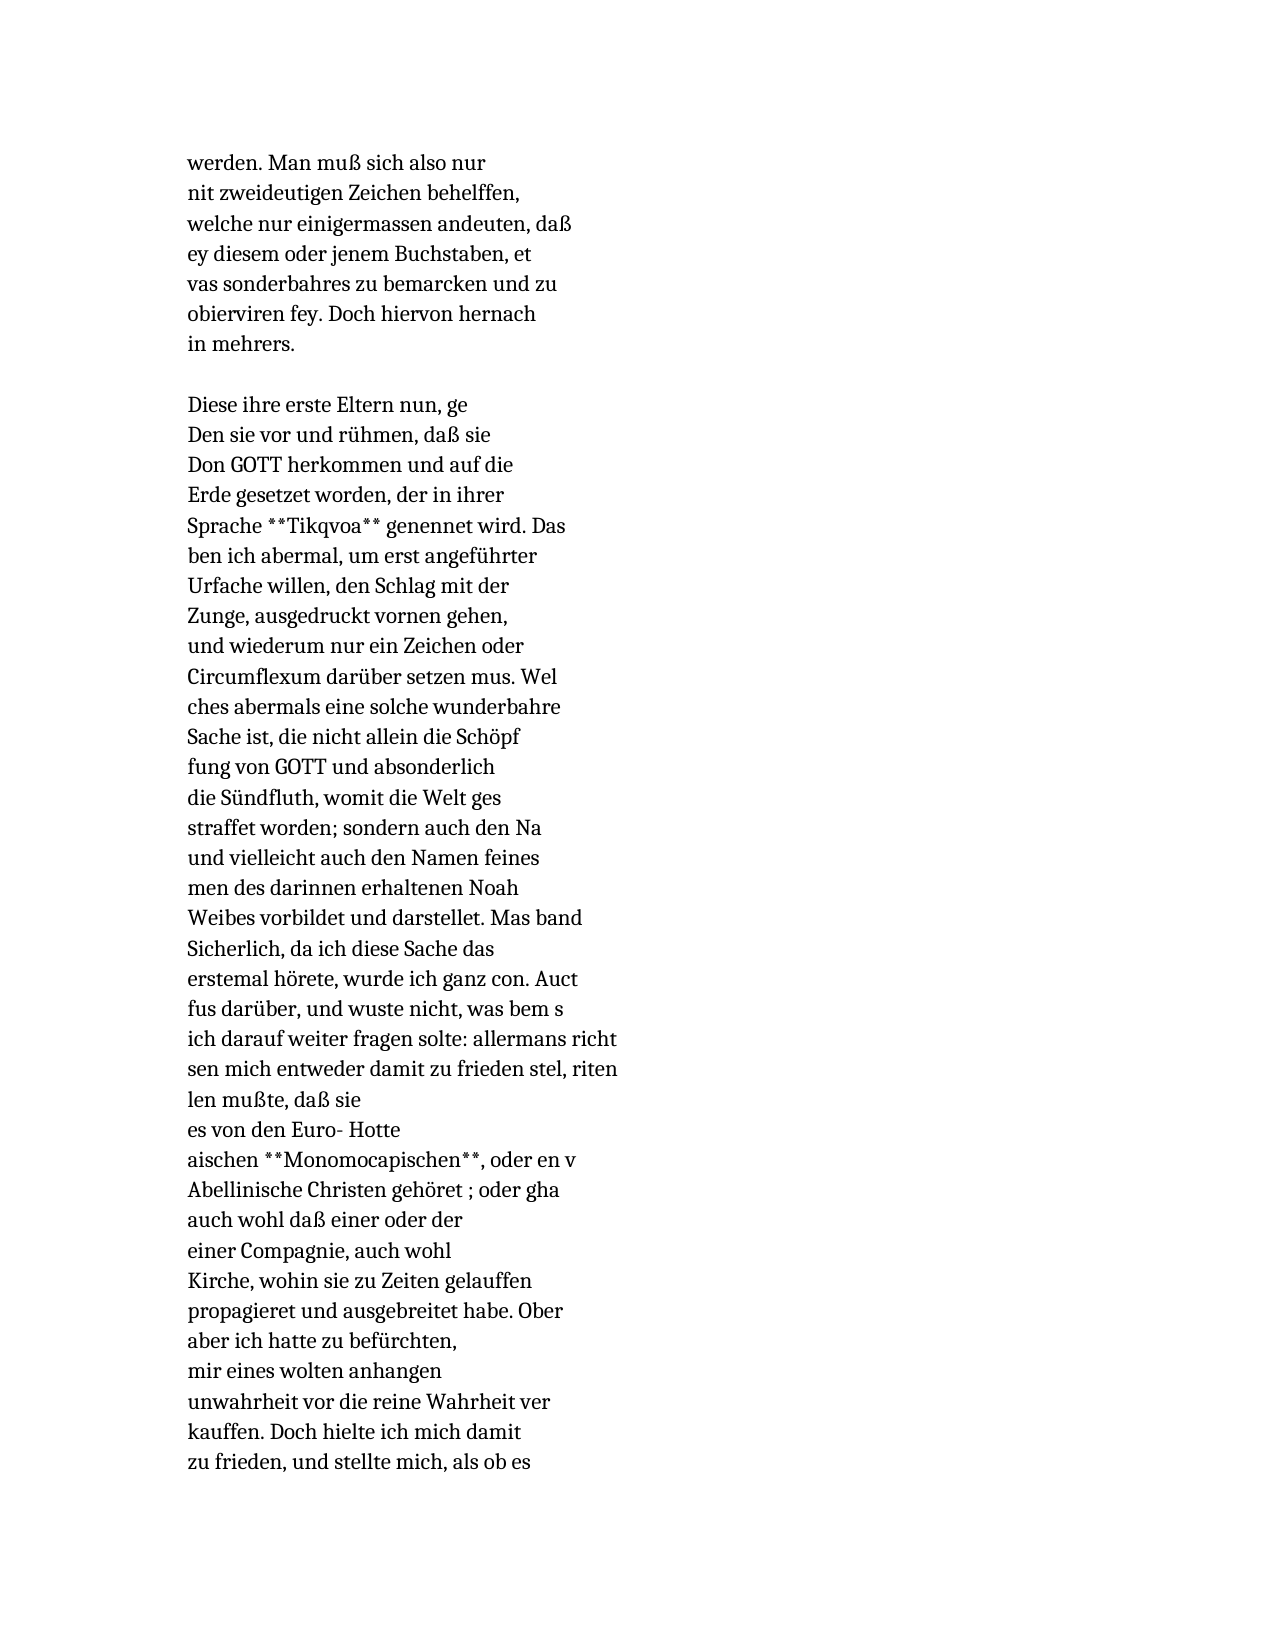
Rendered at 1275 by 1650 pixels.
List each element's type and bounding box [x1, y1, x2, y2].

text [187, 150, 1087, 1475]
